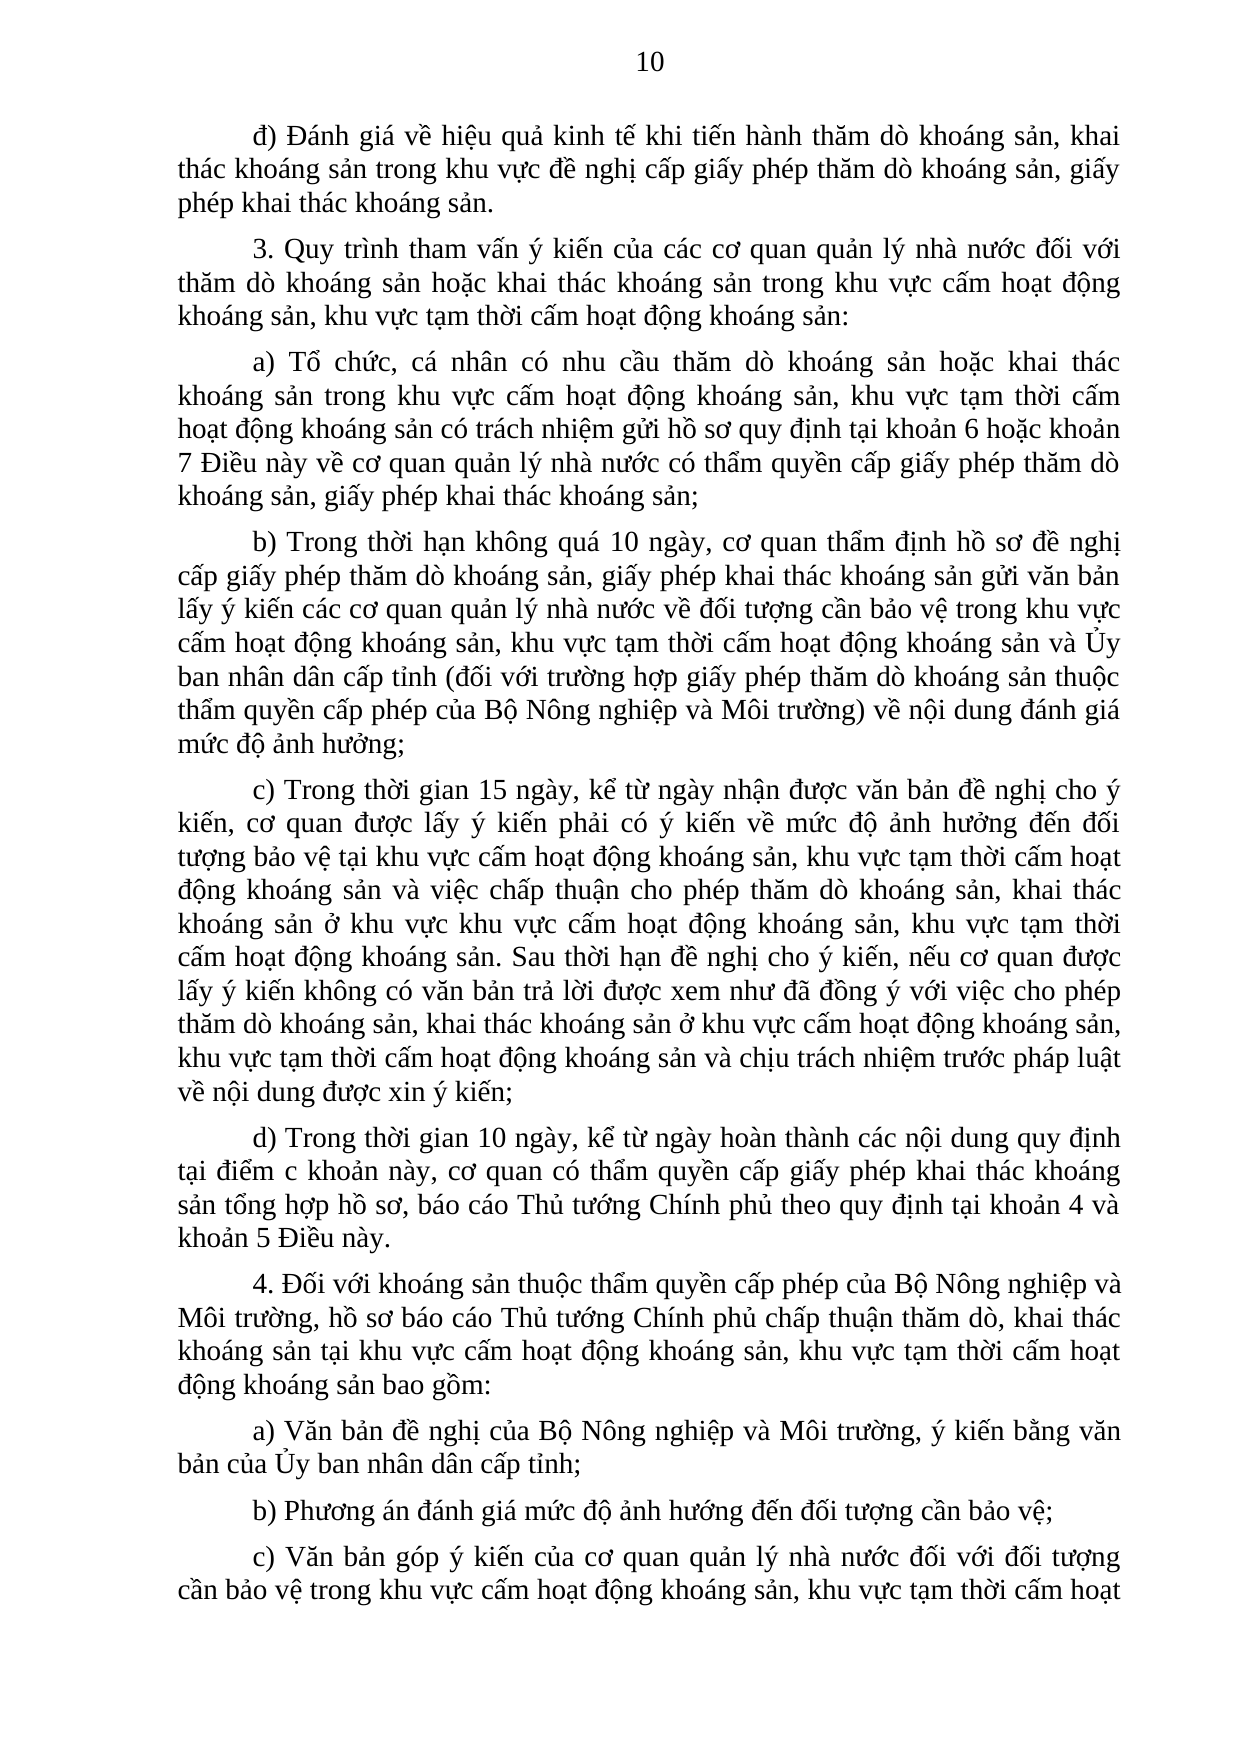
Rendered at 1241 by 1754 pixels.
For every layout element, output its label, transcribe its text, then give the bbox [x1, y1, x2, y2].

text d) Trong thời gian 10 ngày, kể từ ngày hoàn thành các nội dung quy định tại điểm c khoản này, cơ quan có thẩm quyền cấp giấy phép khai thác khoáng sản tổng hợp hồ sơ, báo cáo Thủ tướng Chính phủ theo quy định tại khoản 4 và khoản 5 Điều này. [177, 1120, 1122, 1254]
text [177, 1539, 1122, 1606]
text đ) Đánh giá về hiệu quả kinh tế khi tiến hành thăm dò khoáng sản, khai thác khoáng sản trong khu vực đề nghị cấp giấy phép thăm dò khoáng sản, giấy phép khai thác khoáng sản. [177, 118, 1122, 219]
text b) Trong thời hạn không quá 10 ngày, cơ quan thẩm định hồ sơ đề nghị cấp giấy phép thăm dò khoáng sản, giấy phép khai thác khoáng sản gửi văn bản lấy ý kiến các cơ quan quản lý nhà nước về đối tượng cần bảo vệ trong khu vực cấm hoạt động khoáng sản, khu vực tạm thời cấm hoạt động khoáng sản và Ủy ban nhân dân cấp tỉnh (đối với trường hợp giấy phép thăm dò khoáng sản thuộc thẩm quyền cấp phép của Bộ Nông nghiệp và Môi trường) về nội dung đánh giá mức độ ảnh hưởng; [177, 524, 1122, 759]
text c) Trong thời gian 15 ngày, kể từ ngày nhận được văn bản đề nghị cho ý kiến, cơ quan được lấy ý kiến phải có ý kiến về mức độ ảnh hưởng đến đối tượng bảo vệ tại khu vực cấm hoạt động khoáng sản, khu vực tạm thời cấm hoạt động khoáng sản và việc chấp thuận cho phép thăm dò khoáng sản, khai thác khoáng sản ở khu vực khu vực cấm hoạt động khoáng sản, khu vực tạm thời cấm hoạt động khoáng sản. Sau thời hạn đề nghị cho ý kiến, nếu cơ quan được lấy ý kiến không có văn bản trả lời được xem như đã đồng ý với việc cho phép thăm dò khoáng sản, khai thác khoáng sản ở khu vực cấm hoạt động khoáng sản, khu vực tạm thời cấm hoạt động khoáng sản và chịu trách nhiệm trước pháp luật về nội dung được xin ý kiến; [177, 772, 1122, 1107]
text a) Tổ chức, cá nhân có nhu cầu thăm dò khoáng sản hoặc khai thác khoáng sản trong khu vực cấm hoạt động khoáng sản, khu vực tạm thời cấm hoạt động khoáng sản có trách nhiệm gửi hồ sơ quy định tại khoản 6 hoặc khoản 7 Điều này về cơ quan quản lý nhà nước có thẩm quyền cấp giấy phép thăm dò khoáng sản, giấy phép khai thác khoáng sản; [177, 344, 1122, 512]
text 3. Quy trình tham vấn ý kiến của các cơ quan quản lý nhà nước đối với thăm dò khoáng sản hoặc khai thác khoáng sản trong khu vực cấm hoạt động khoáng sản, khu vực tạm thời cấm hoạt động khoáng sản: [177, 231, 1122, 332]
text 4. Đối với khoáng sản thuộc thẩm quyền cấp phép của Bộ Nông nghiệp và Môi trường, hồ sơ báo cáo Thủ tướng Chính phủ chấp thuận thăm dò, khai thác khoáng sản tại khu vực cấm hoạt động khoáng sản, khu vực tạm thời cấm hoạt động khoáng sản bao gồm: [177, 1266, 1122, 1401]
text b) Phương án đánh giá mức độ ảnh hướng đến đối tượng cần bảo vệ; [177, 1493, 1122, 1526]
text a) Văn bản đề nghị của Bộ Nông nghiệp và Môi trường, ý kiến bằng văn bản của Ủy ban nhân dân cấp tỉnh; [177, 1413, 1122, 1480]
